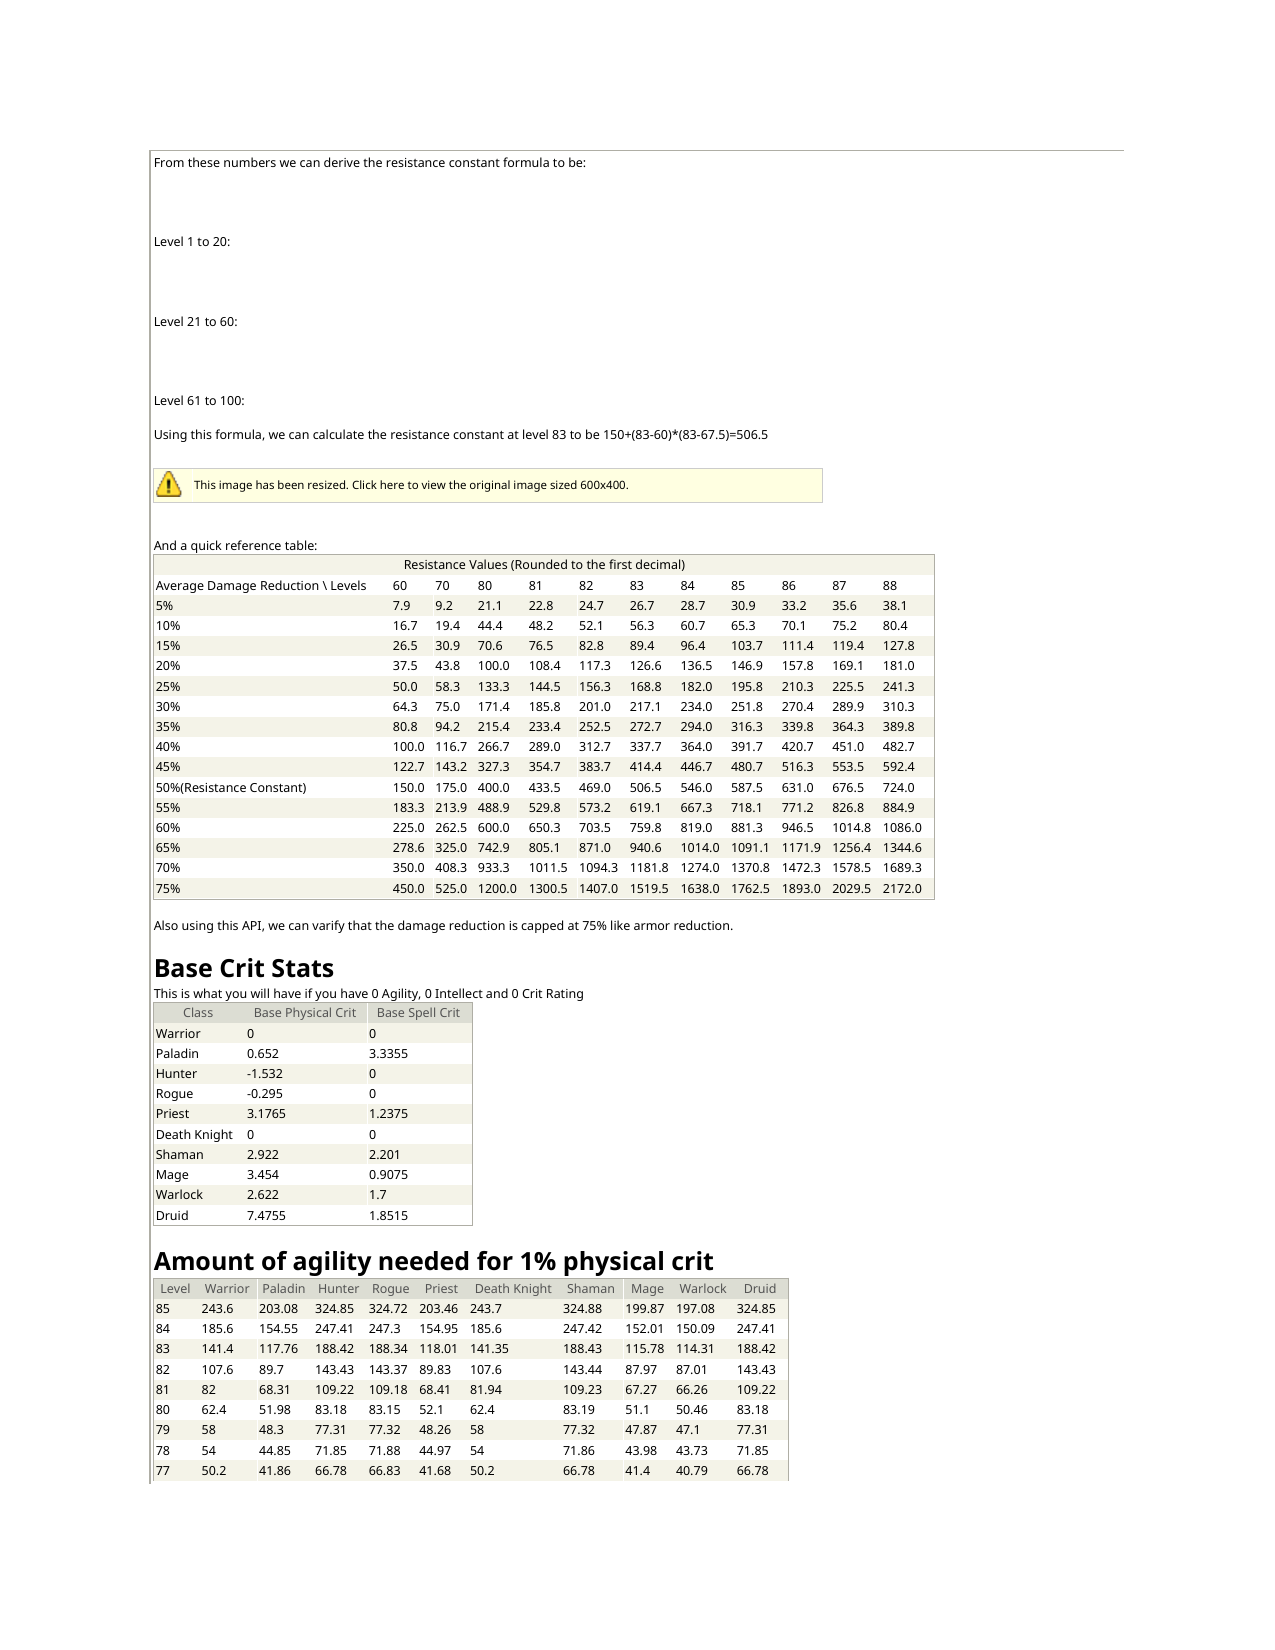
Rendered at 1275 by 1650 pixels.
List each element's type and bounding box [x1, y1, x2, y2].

picture [156, 471, 182, 497]
table_header [151, 151, 1124, 1484]
